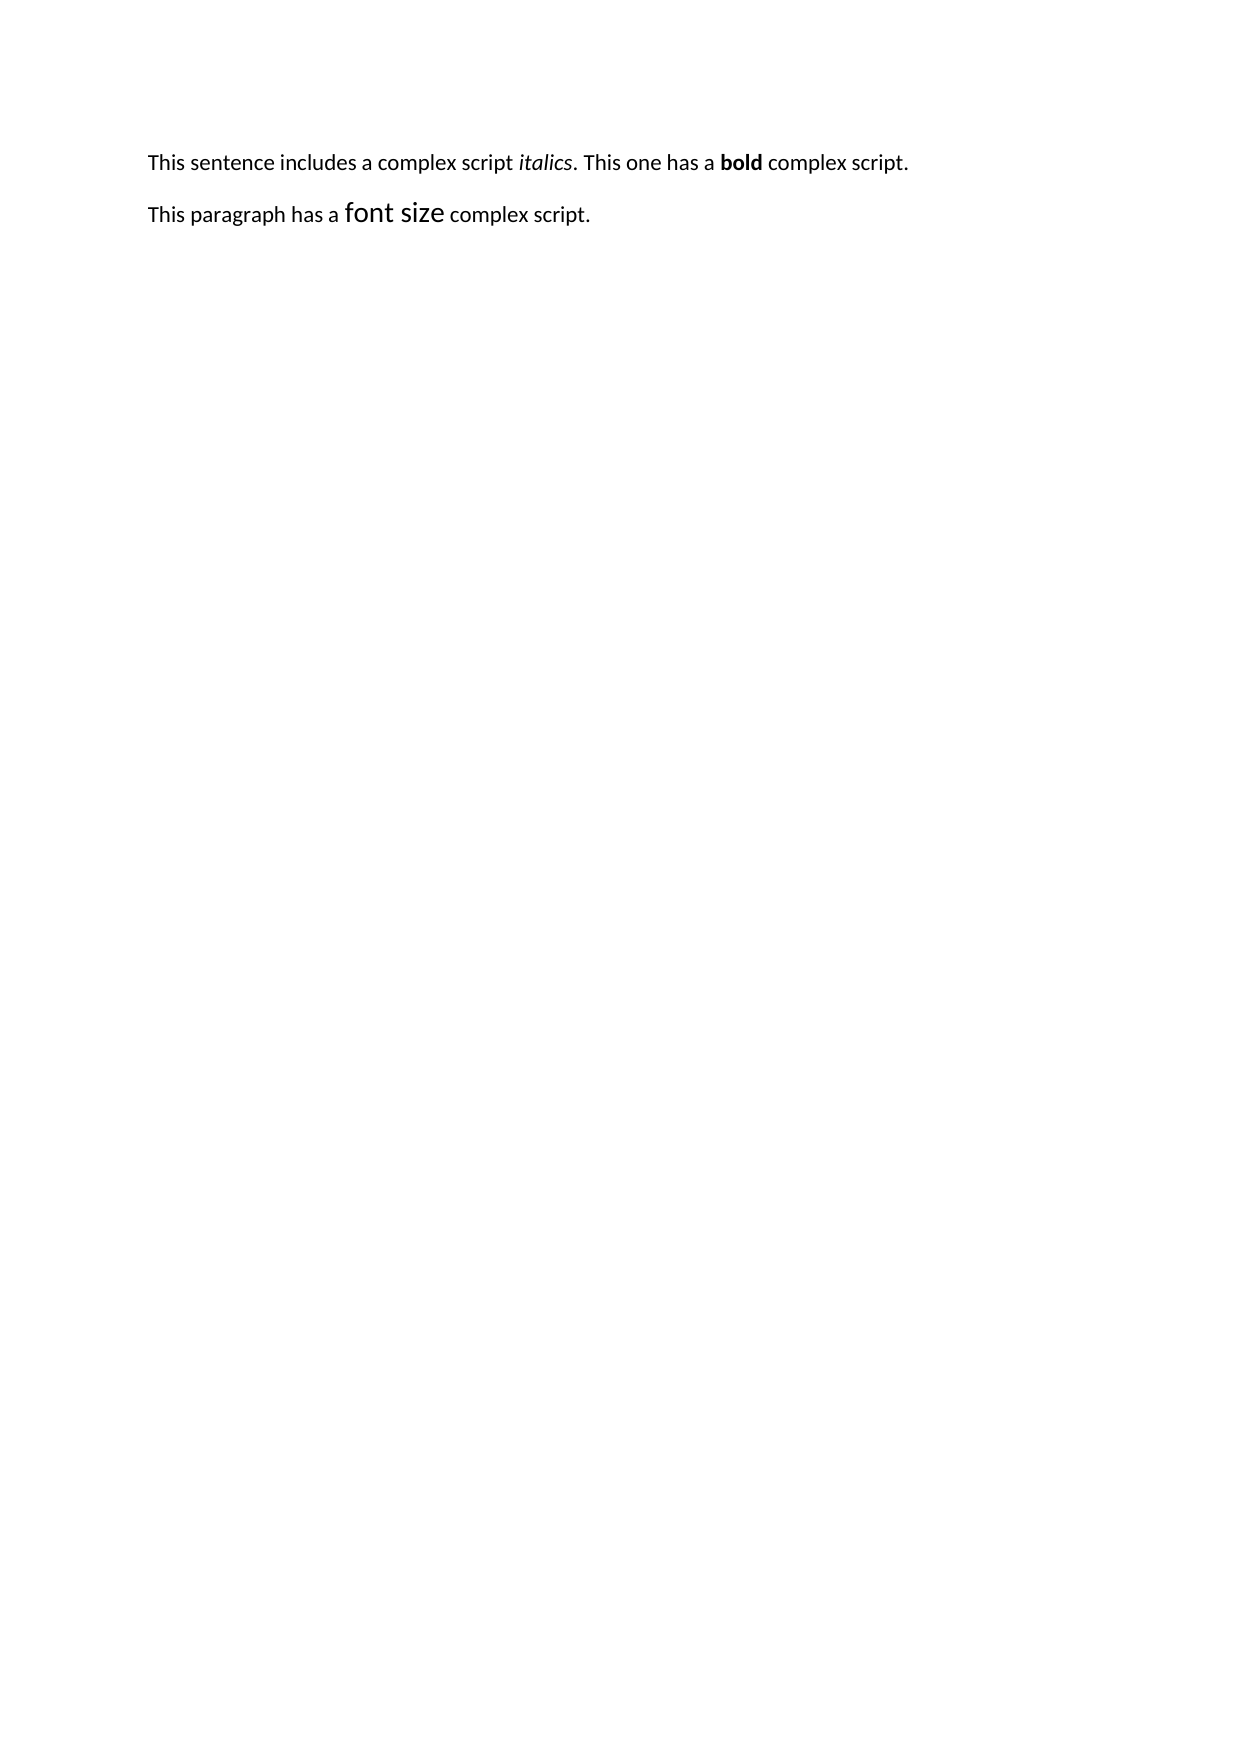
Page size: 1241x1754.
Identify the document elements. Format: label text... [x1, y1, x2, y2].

text This paragraph has a font size complex script. [148, 194, 1093, 230]
text This sentence includes a complex script italics. This one has a bold complex script. [148, 148, 1093, 176]
